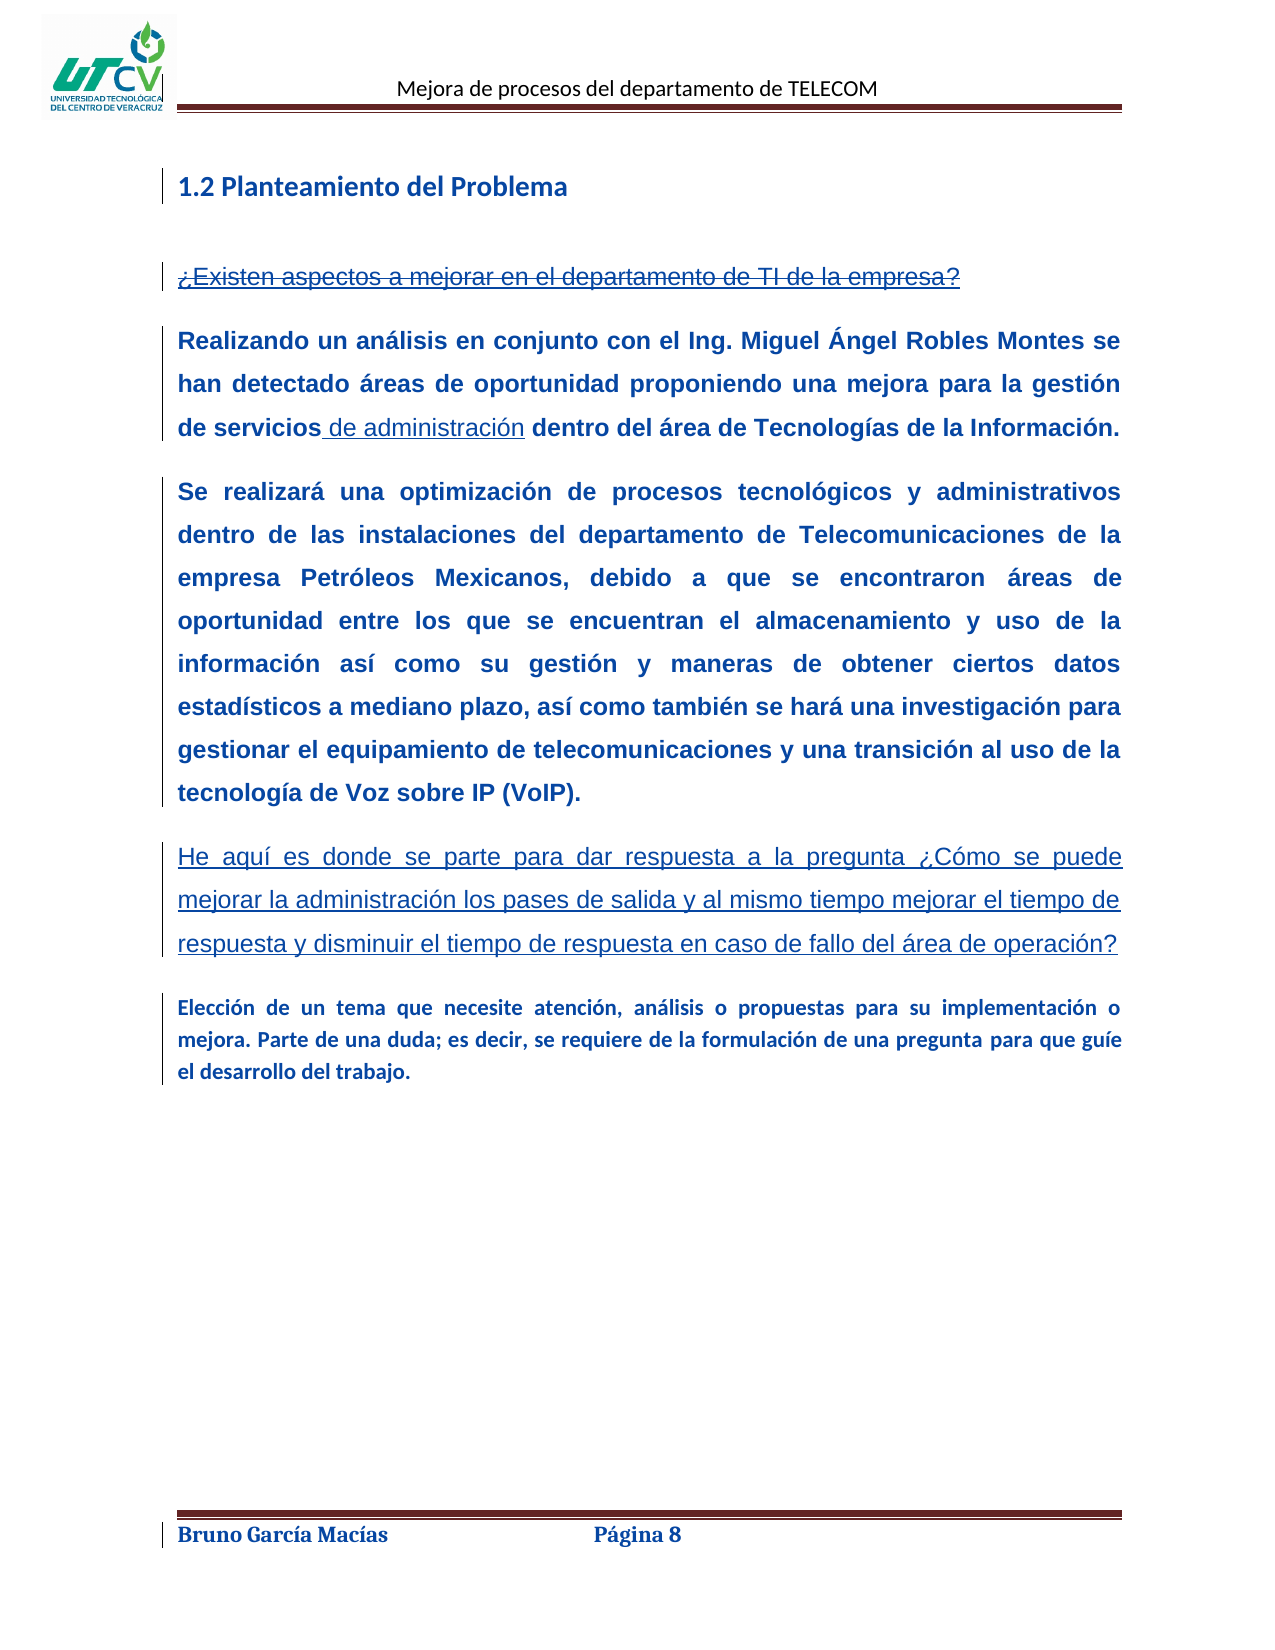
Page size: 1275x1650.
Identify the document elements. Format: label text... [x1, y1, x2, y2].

text Se realizará una optimización de procesos tecnológicos y administrativos dentro de las instalaciones del departamento de Telecomunicaciones de la empresa Petróleos Mexicanos, debido a que se encontraron áreas de oportunidad entre los que se encuentran el almacenamiento y uso de la información así como su gestión y maneras de obtener ciertos datos estadísticos a mediano plazo, así como también se hará una investigación para gestionar el equipamiento de telecomunicaciones y una transición al uso de la tecnología de Voz sobre IP (VoIP). [177, 477, 1122, 807]
subtitle 1.2 Planteamiento del Problema [177, 168, 1122, 204]
text Realizando un análisis en conjunto con el Ing. Miguel Ángel Robles Montes se han detectado áreas de oportunidad proponiendo una mejora para la gestión de servicios dentro del área de Tecnologías de la Información. [177, 326, 1122, 441]
text Elección de un tema que necesite atención, análisis o propuestas para su implementación o mejora. Parte de una duda; es decir, se requiere de la formulación de una pregunta para que guíe el desarrollo del trabajo. [177, 993, 1122, 1085]
picture [41, 14, 178, 120]
